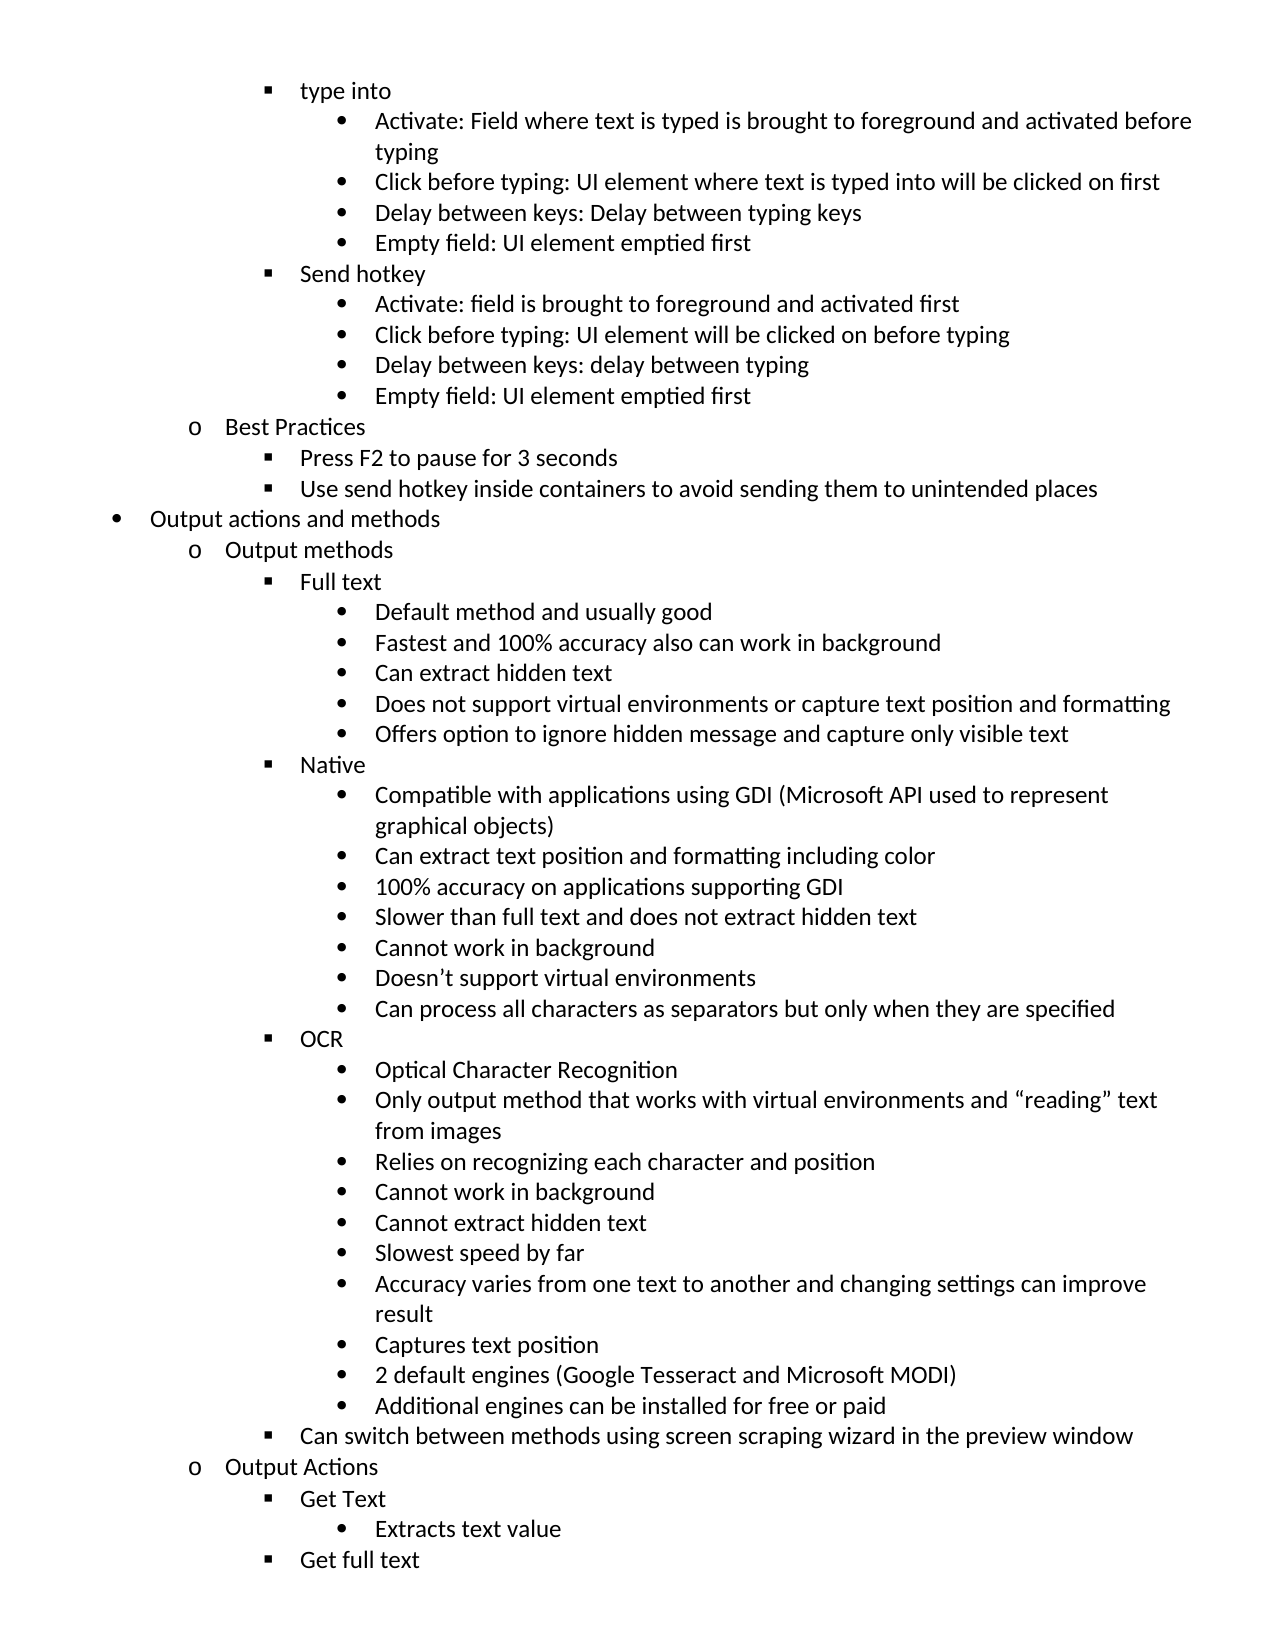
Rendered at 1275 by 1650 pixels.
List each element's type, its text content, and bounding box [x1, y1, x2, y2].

list Click before typing: UI element where text is typed into will be clicked on first [337, 167, 1200, 197]
list Captures text position [337, 1329, 1200, 1359]
list Compatible with applications using GDI (Microsoft API used to represent graphical objects) [337, 779, 1200, 841]
list Relies on recognizing each character and position [337, 1146, 1200, 1176]
list Can extract hidden text [337, 657, 1200, 688]
list Empty field: UI element emptied first [337, 380, 1200, 411]
list Can process all characters as separators but only when they are specified [337, 993, 1200, 1024]
list Cannot extract hidden text [337, 1207, 1200, 1237]
list Delay between keys: Delay between typing keys [337, 197, 1200, 228]
list Get full text [262, 1544, 1200, 1574]
list Does not support virtual environments or capture text position and formatting [337, 688, 1200, 718]
list Fastest and 100% accuracy also can work in background [337, 627, 1200, 657]
list Delay between keys: delay between typing [337, 350, 1200, 380]
list Offers option to ignore hidden message and capture only visible text [337, 718, 1200, 749]
list OCR [262, 1024, 1200, 1054]
list Full text [262, 566, 1200, 596]
list Optical Character Recognition [337, 1054, 1200, 1085]
list Empty field: UI element emptied first [337, 228, 1200, 258]
list 100% accuracy on applications supporting GDI [337, 871, 1200, 902]
list Native [262, 749, 1200, 779]
list Output methods [187, 534, 1200, 566]
list Accuracy varies from one text to another and changing settings can improve result [337, 1268, 1200, 1329]
list Only output method that works with virtual environments and “reading” text from images [337, 1085, 1200, 1146]
list Cannot work in background [337, 1176, 1200, 1207]
list Activate: field is brought to foreground and activated first [337, 289, 1200, 319]
list Slower than full text and does not extract hidden text [337, 902, 1200, 932]
list Doesn’t support virtual environments [337, 963, 1200, 993]
list Activate: Field where text is typed is brought to foreground and activated before typing [337, 106, 1200, 167]
list Extracts text value [337, 1513, 1200, 1544]
list Can extract text position and formatting including color [337, 841, 1200, 871]
list Can switch between methods using screen scraping wizard in the preview window [262, 1420, 1200, 1451]
list Default method and usually good [337, 596, 1200, 627]
list Click before typing: UI element will be clicked on before typing [337, 319, 1200, 350]
list type into [262, 75, 1200, 106]
list Get Text [262, 1483, 1200, 1513]
list Slowest speed by far [337, 1237, 1200, 1268]
list 2 default engines (Google Tesseract and Microsoft MODI) [337, 1359, 1200, 1390]
list Output actions and methods [112, 503, 1200, 534]
list Output Actions [187, 1451, 1200, 1483]
list Press F2 to pause for 3 seconds [262, 442, 1200, 473]
list Additional engines can be installed for free or paid [337, 1390, 1200, 1420]
list Best Practices [187, 411, 1200, 442]
list Send hotkey [262, 258, 1200, 289]
list Use send hotkey inside containers to avoid sending them to unintended places [262, 473, 1200, 503]
list Cannot work in background [337, 932, 1200, 963]
